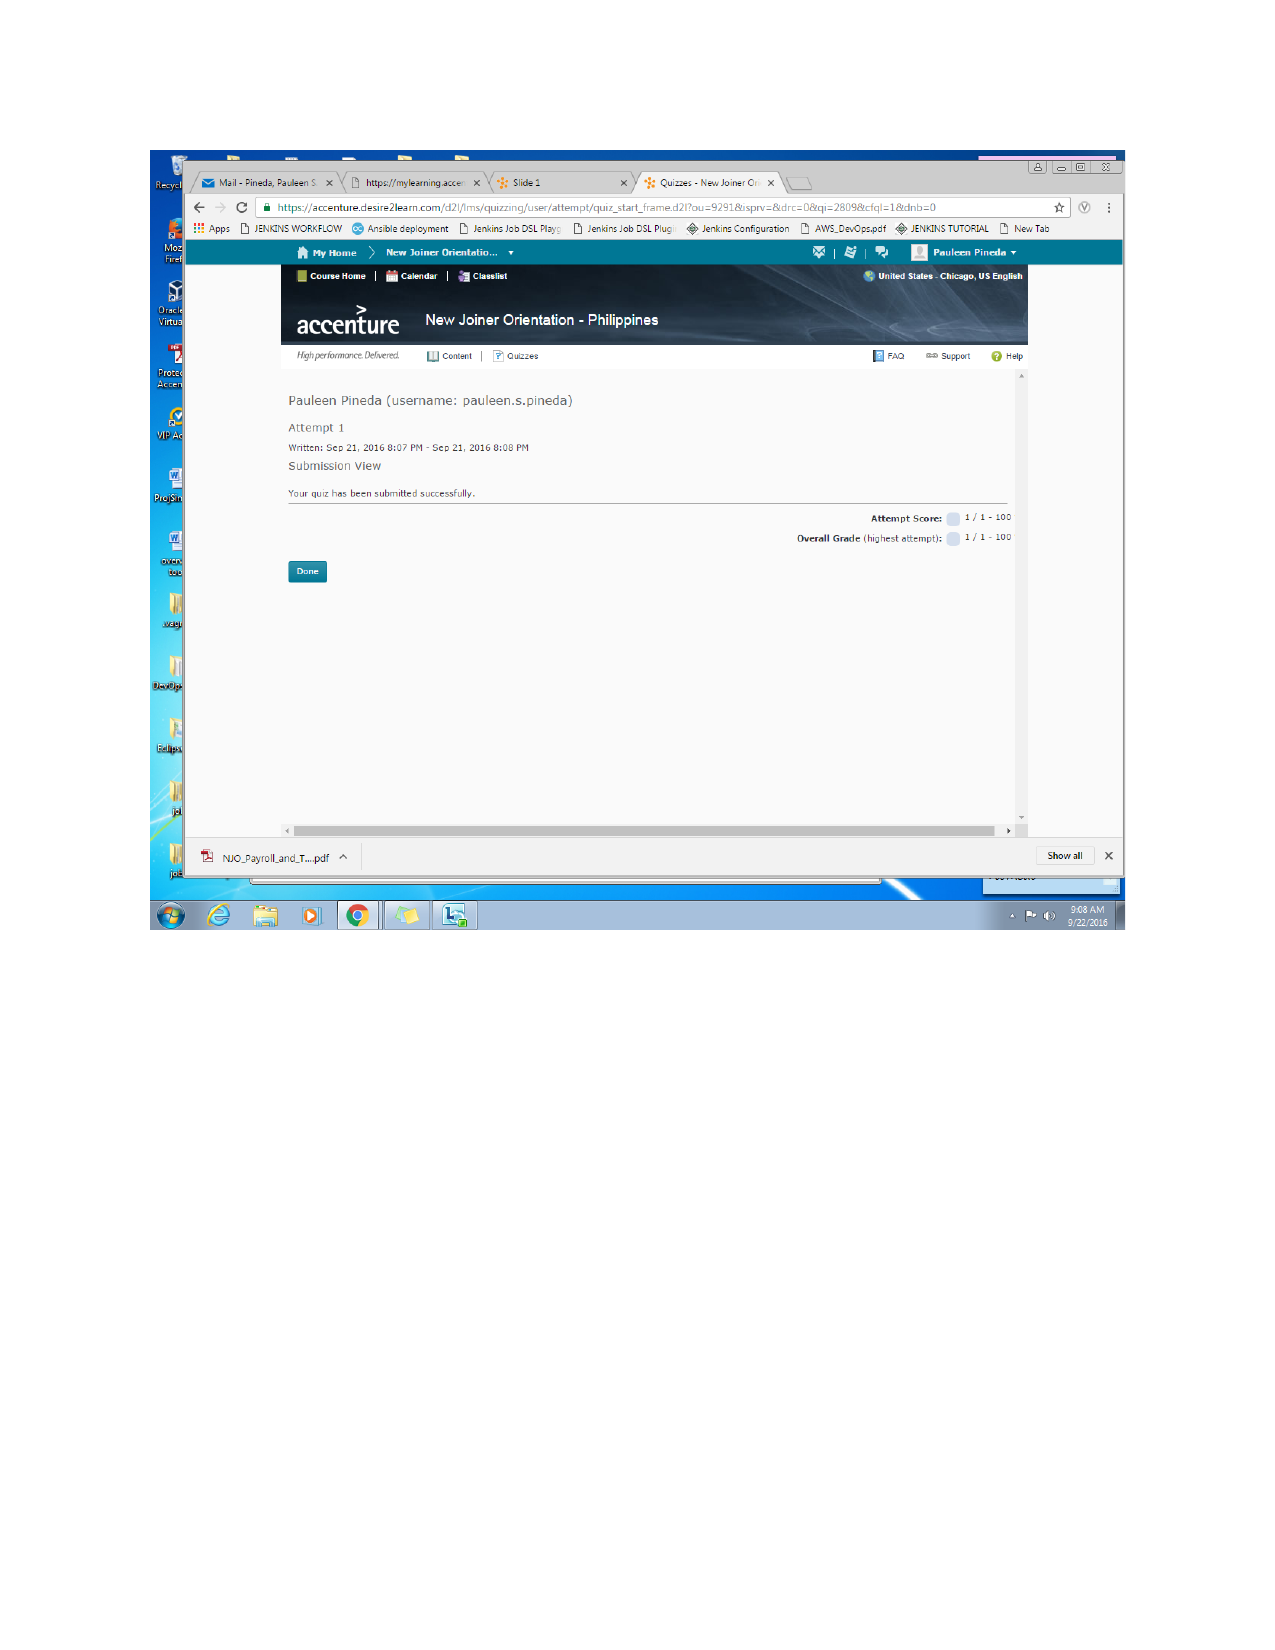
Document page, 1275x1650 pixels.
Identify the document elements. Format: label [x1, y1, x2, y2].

picture [150, 150, 1125, 930]
picture [155, 495, 164, 500]
